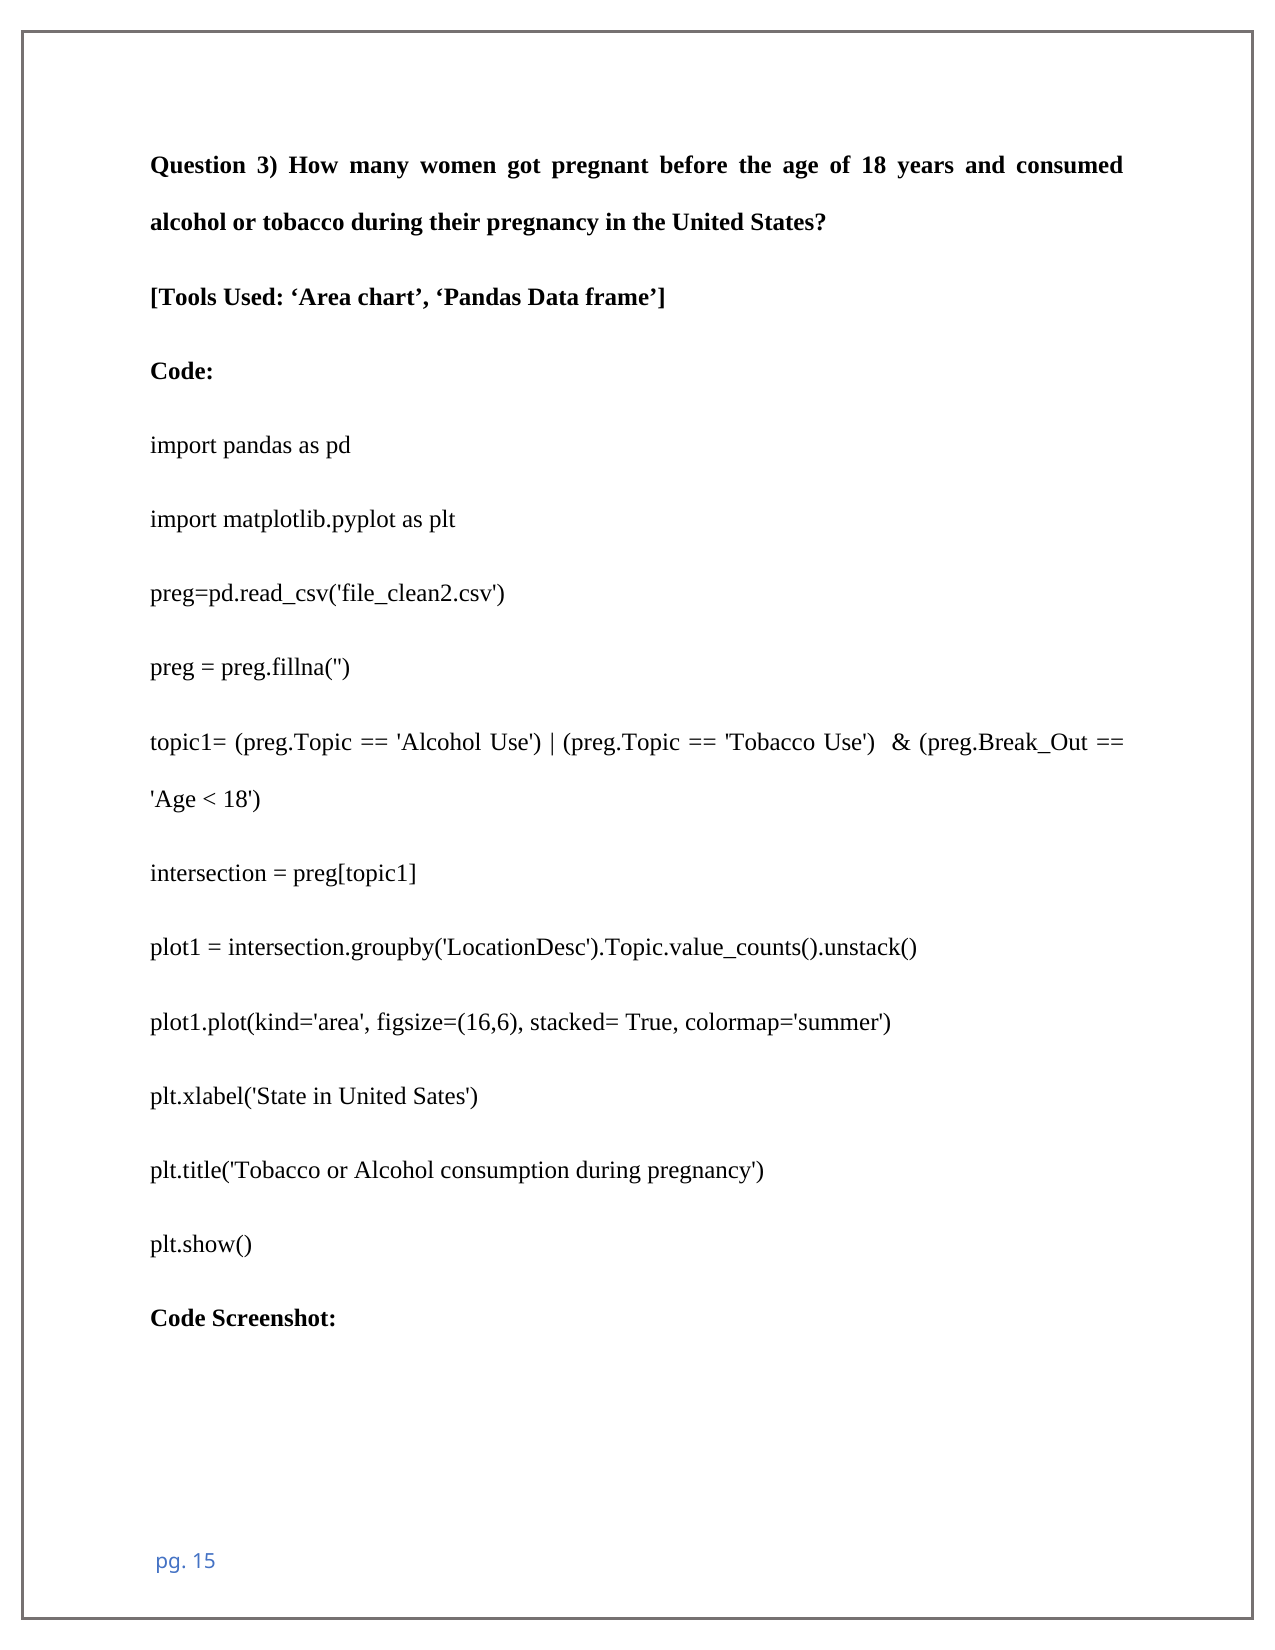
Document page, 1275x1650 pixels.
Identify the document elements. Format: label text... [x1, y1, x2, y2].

text plt.title('Tobacco or Alcohol consumption during pregnancy') [150, 1155, 1125, 1184]
text import pandas as pd [150, 430, 1125, 459]
text plot1.plot(kind='area', figsize=(16,6), stacked= True, colormap='summer') [150, 1007, 1125, 1035]
text Code Screenshot: [150, 1303, 1125, 1332]
text Code: [150, 356, 1125, 384]
text intersection = preg[topic1] [150, 858, 1125, 887]
text Question 3) How many women got pregnant before the age of 18 years and consumed alcohol or tobacco during their pregnancy in the United States? [150, 150, 1125, 236]
text plt.xlabel('State in United Sates') [150, 1081, 1125, 1109]
text topic1= (preg.Topic == 'Alcohol Use') | (preg.Topic == 'Tobacco Use') & (preg.Break_Out == 'Age < 18') [150, 727, 1125, 813]
text preg = preg.fillna('') [150, 652, 1125, 681]
text plot1 = intersection.groupby('LocationDesc').Topic.value_counts().unstack() [150, 932, 1125, 961]
text preg=pd.read_csv('file_clean2.csv') [150, 578, 1125, 607]
text plt.show() [150, 1229, 1125, 1258]
text [Tools Used: ‘Area chart’, ‘Pandas Data frame’] [150, 282, 1125, 310]
text import matplotlib.pyplot as plt [150, 504, 1125, 533]
